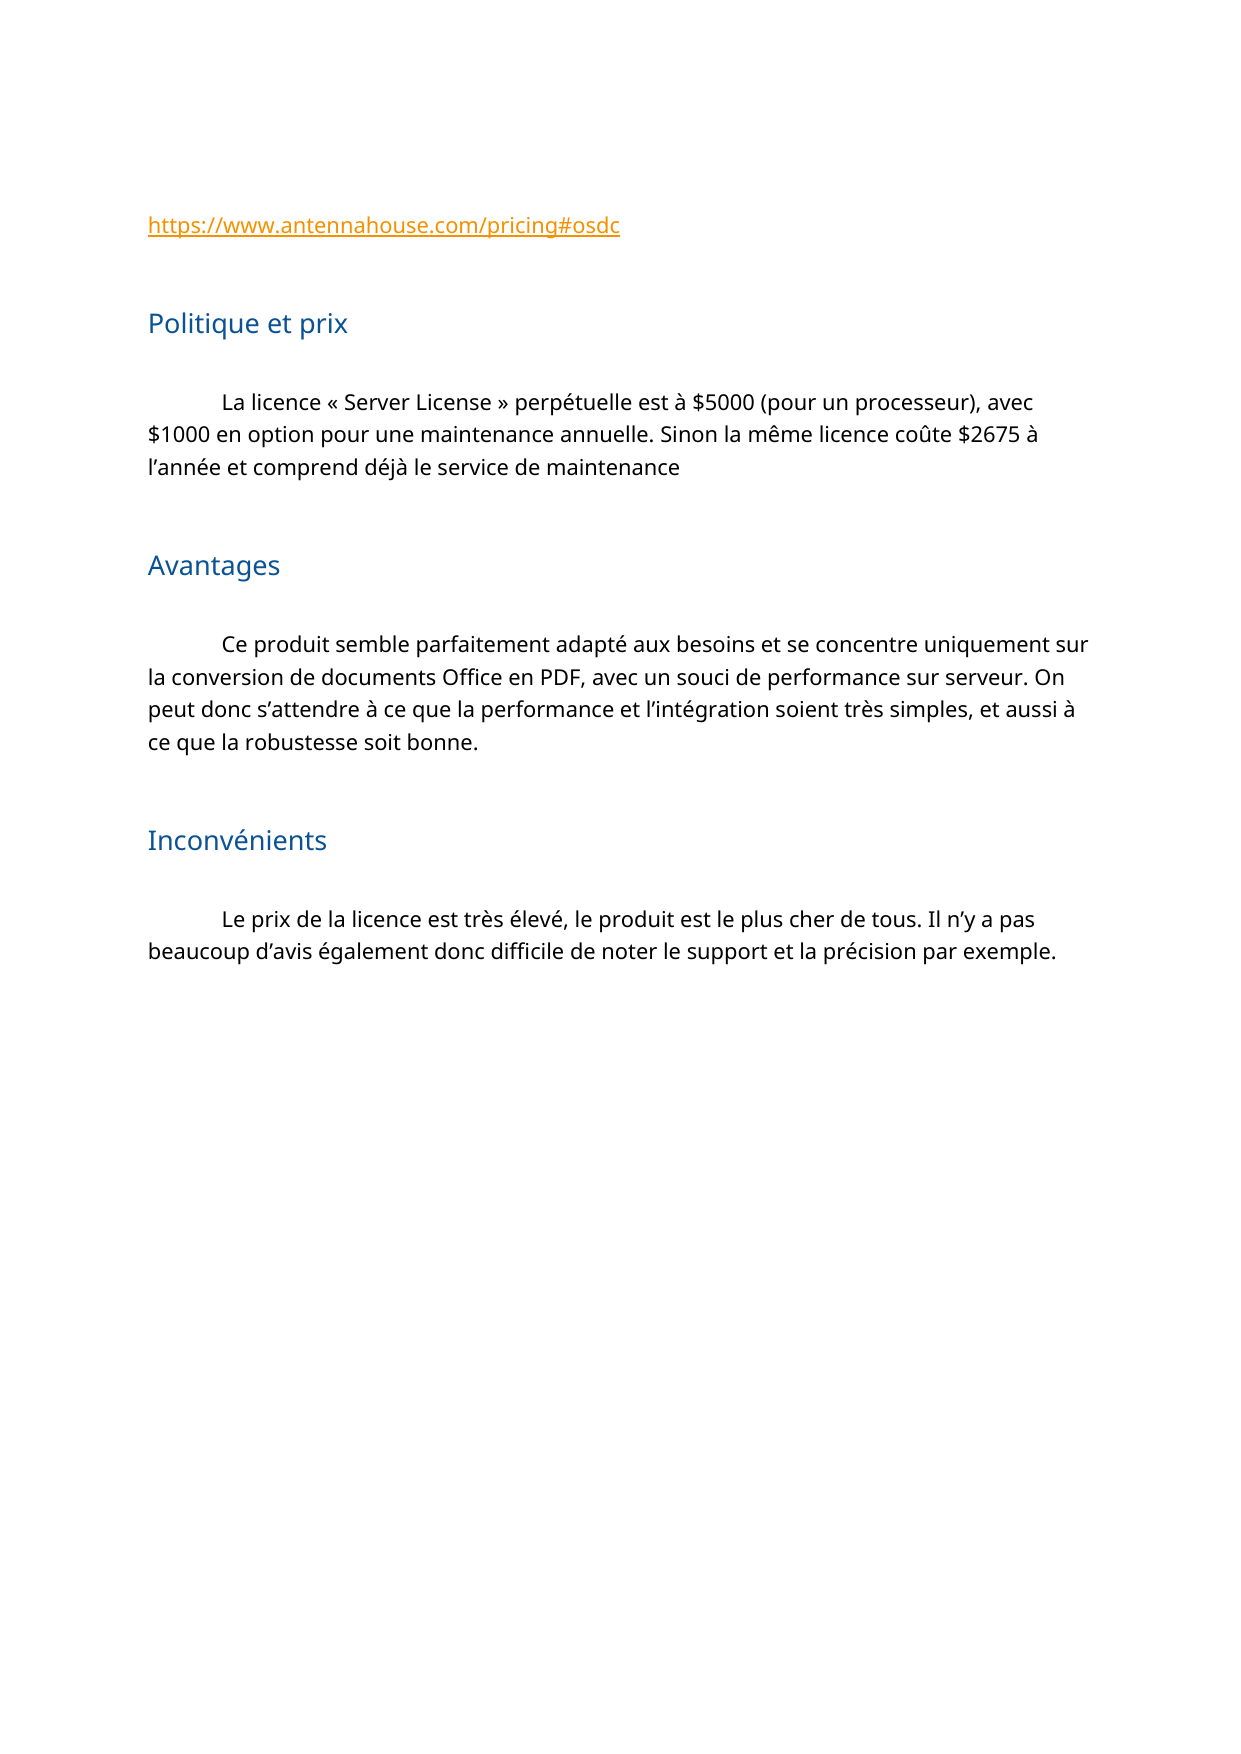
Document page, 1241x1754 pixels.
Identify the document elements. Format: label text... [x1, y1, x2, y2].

text Le prix de la licence est très élevé, le produit est le plus cher de tous. Il n’y a pas beaucoup d’avis également donc difficile de noter le support et la précision par exemple. [148, 903, 1093, 966]
text Ce produit semble parfaitement adapté aux besoins et se concentre uniquement sur la conversion de documents Office en PDF, avec un souci de performance sur serveur. On peut donc s’attendre à ce que la performance et l’intégration soient très simples, et aussi à ce que la robustesse soit bonne. [148, 629, 1093, 757]
subtitle Inconvénients [148, 821, 1093, 858]
subtitle Avantages [148, 547, 1093, 583]
text La licence « Server License » perpétuelle est à $5000 (pour un processeur), avec $1000 en option pour une maintenance annuelle. Sinon la même licence coûte $2675 à l’année et comprend déjà le service de maintenance [148, 387, 1093, 482]
subtitle Politique et prix [148, 304, 1093, 341]
text https://www.antennahouse.com/pricing#osdc [148, 210, 1093, 240]
